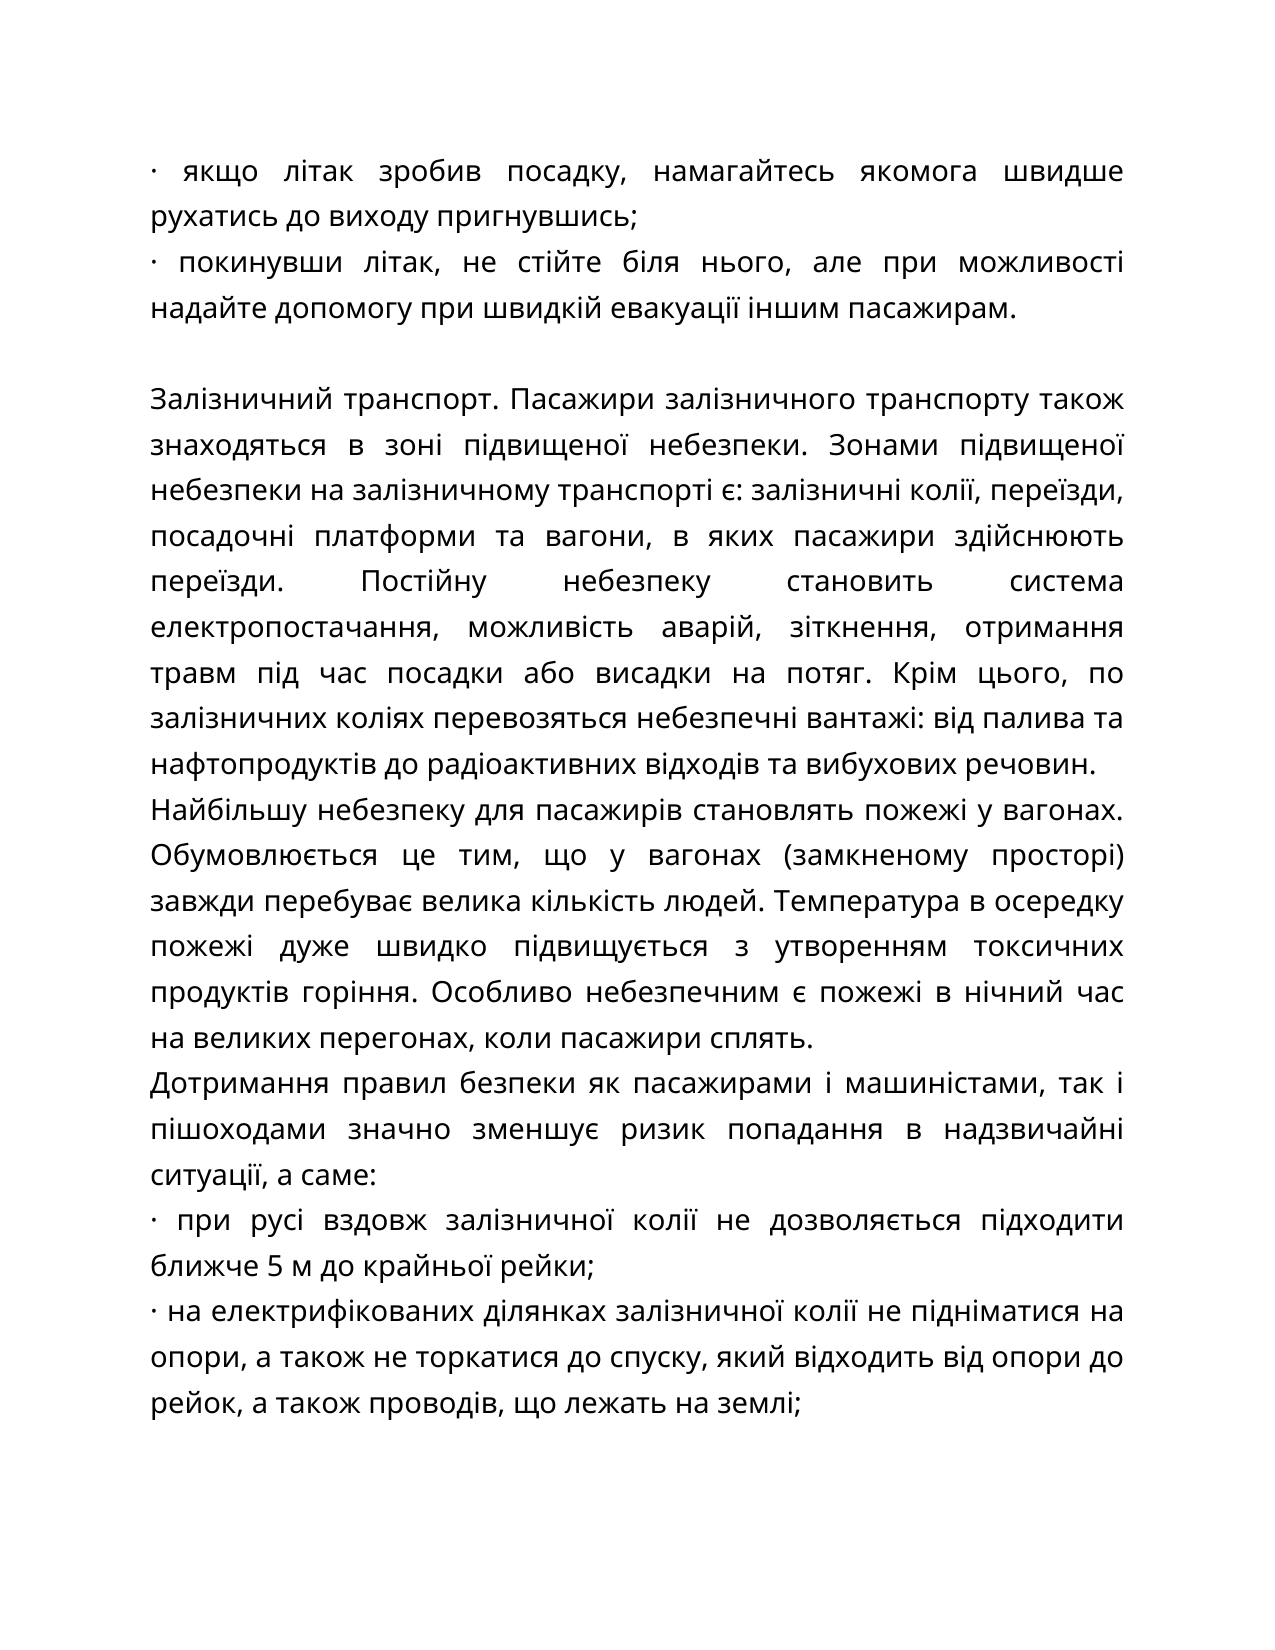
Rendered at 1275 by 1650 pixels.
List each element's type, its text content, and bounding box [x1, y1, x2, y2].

text Найбільшу небезпеку для пасажирів становлять пожежі у вагонах. Обумовлюється це тим, що у вагонах (замкненому просторі) завжди перебуває велика кількість людей. Температура в осередку пожежі дуже швидко підвищується з утворенням токсичних продуктів горіння. Особливо небезпечним є пожежі в нічний час на великих перегонах, коли пасажири сплять. [150, 789, 1125, 1057]
text · на електрифікованих ділянках залізничної колії не підніматися на опори, а також не торкатися до спуску, який відходить від опори до рейок, а також проводів, що лежать на землі; [150, 1291, 1125, 1422]
text · при русі вздовж залізничної колії не дозволяється підходити ближче 5 м до крайньої рейки; [150, 1199, 1125, 1285]
text · якщо літак зробив посадку, намагайтесь якомога швидше рухатись до виходу пригнувшись; [150, 150, 1125, 235]
text Дотримання правил безпеки як пасажирами і машиністами, так і пішоходами значно зменшує ризик попадання в надзвичайні ситуації, а саме: [150, 1062, 1125, 1193]
text Залізничний транспорт. Пасажири залізничного транспорту також знаходяться в зоні підвищеної небезпеки. Зонами підвищеної небезпеки на залізничному транспорті є: залізничні колії, переїзди, посадочні платформи та вагони, в яких пасажири здійснюють переїзди. Постійну небезпеку становить система електропостачання, можливість аварій, зіткнення, отримання травм під час посадки або висадки на потяг. Крім цього, по залізничних коліях перевозяться небезпечні вантажі: від палива та нафтопродуктів до радіоактивних відходів та вибухових речовин. [150, 378, 1125, 783]
text · покинувши літак, не стійте біля нього, але при можливості надайте допомогу при швидкій евакуації іншим пасажирам. [150, 241, 1125, 327]
